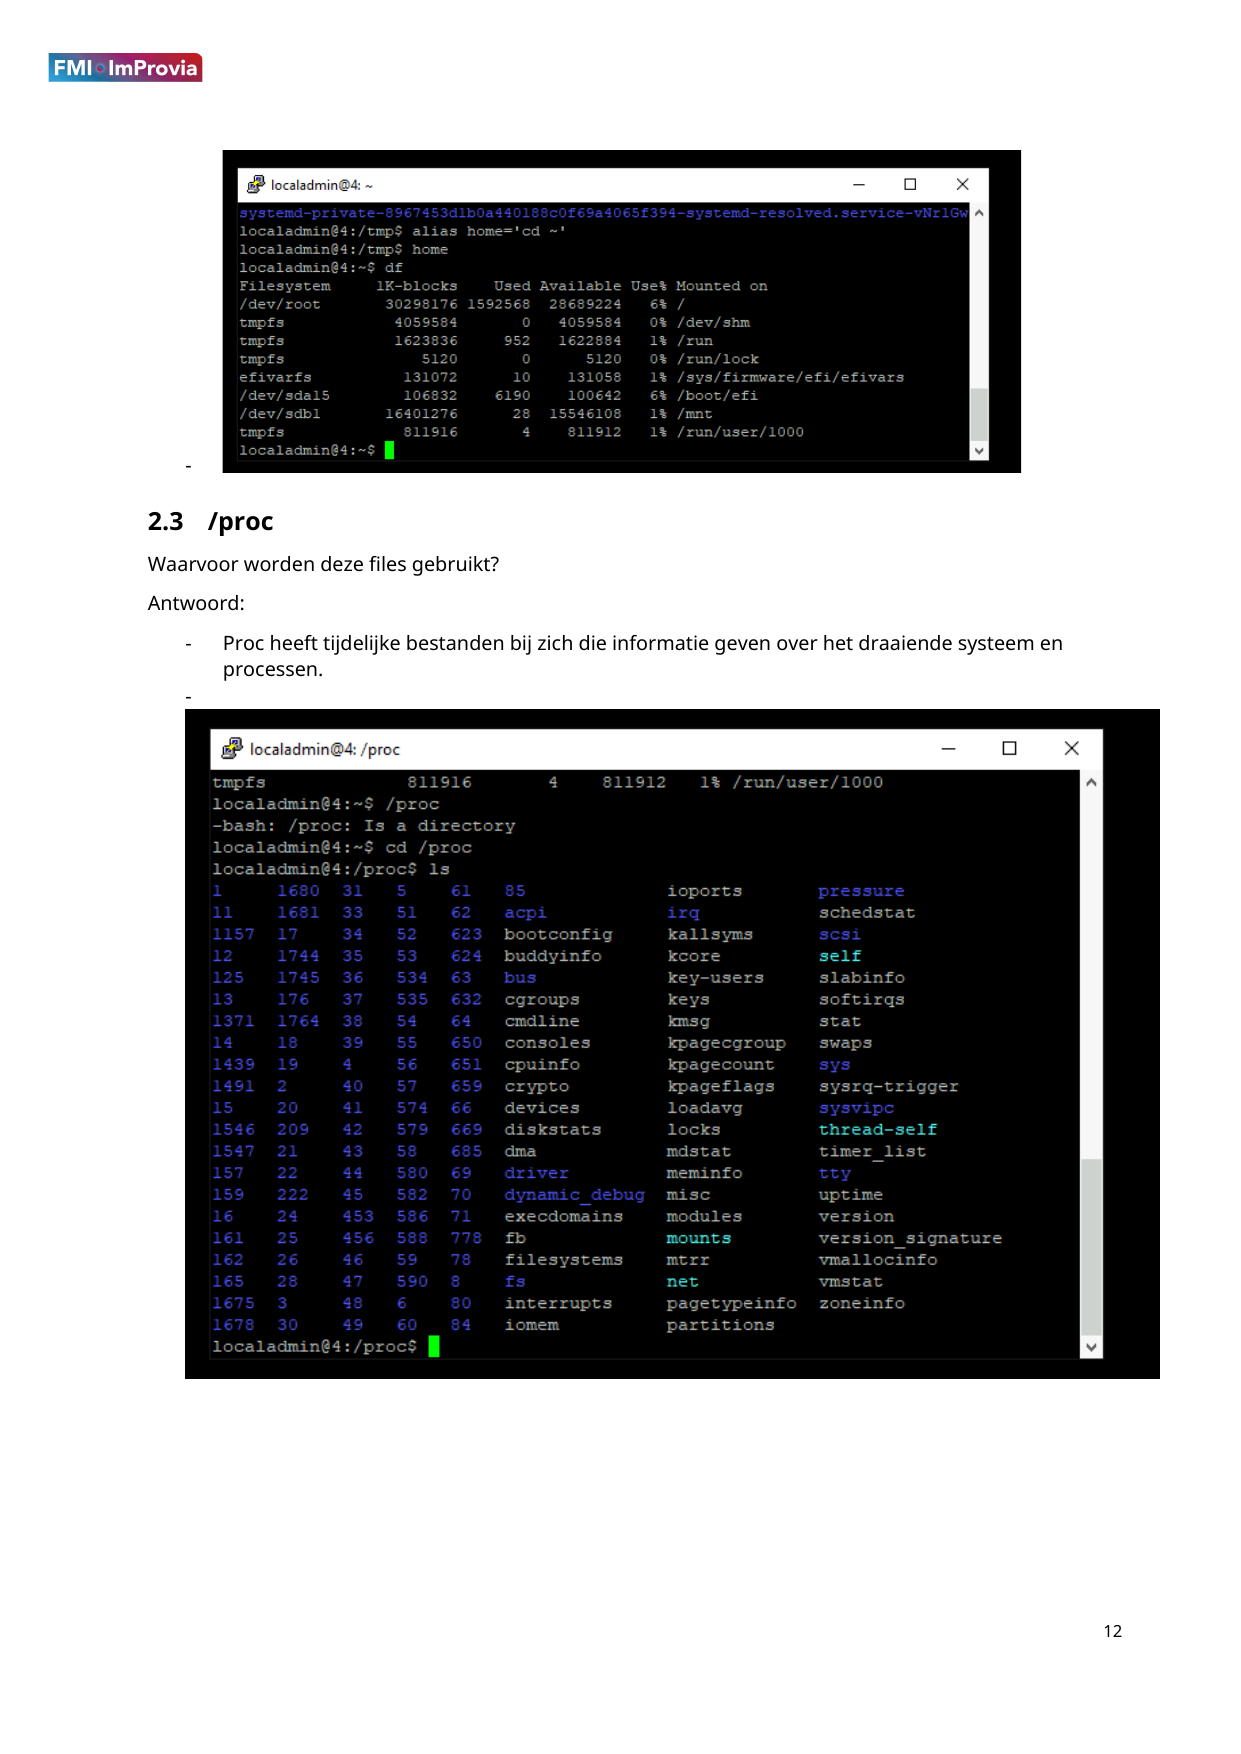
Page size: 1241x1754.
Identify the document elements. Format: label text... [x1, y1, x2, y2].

subtitle /proc [148, 503, 1122, 537]
picture [185, 709, 1160, 1379]
text Antwoord: [148, 589, 1122, 616]
picture [48, 53, 203, 82]
list Proc heeft tijdelijke bestanden bij zich die informatie geven over het draaiende systeem en processen. [185, 629, 1122, 683]
picture [222, 150, 1022, 473]
text Waarvoor worden deze files gebruikt? [148, 550, 1122, 577]
